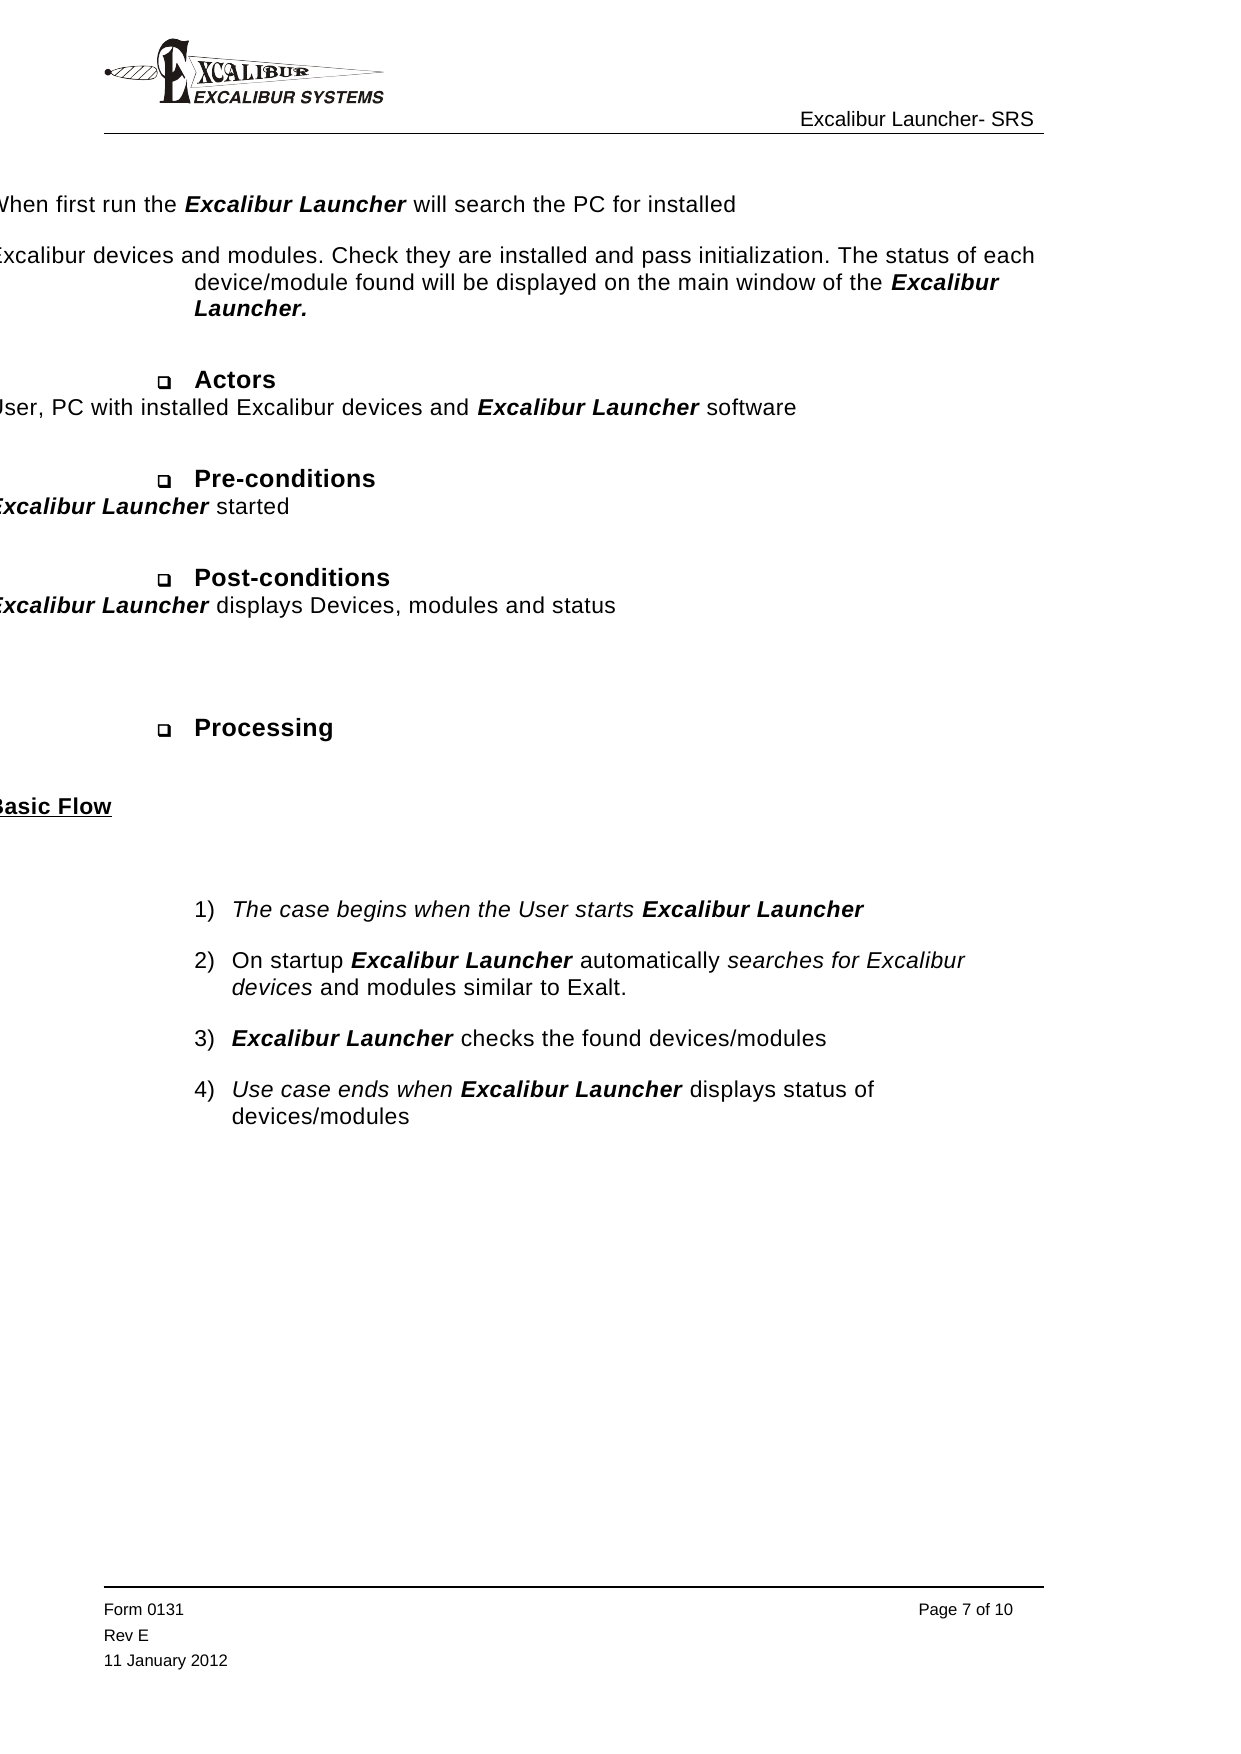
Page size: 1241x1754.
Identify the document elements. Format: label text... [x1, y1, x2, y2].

list Processing [157, 713, 1044, 742]
list Excalibur Launcher checks the found devices/modules [194, 1025, 1044, 1051]
list Post-conditions [157, 563, 1044, 592]
text Basic Flow [0, 793, 1044, 819]
list Use case ends when Excalibur Launcher displays status of devices/modules [194, 1076, 1044, 1129]
text Excalibur devices and modules. Check they are installed and pass initialization. The status of each device/module found will be displayed on the main window of the Excalibur Launcher. [0, 242, 1044, 321]
list The case begins when the User starts Excalibur Launcher [194, 896, 1044, 922]
list On startup Excalibur Launcher automatically searches for Excalibur devices and modules similar to Exalt. [194, 947, 1044, 1000]
text Excalibur Launcher displays Devices, modules and status [0, 592, 1044, 618]
text Excalibur Launcher started [0, 493, 1044, 519]
text User, PC with installed Excalibur devices and Excalibur Launcher software [0, 394, 1044, 420]
text When first run the Excalibur Launcher will search the PC for installed [0, 191, 1044, 217]
list Pre-conditions [157, 464, 1044, 493]
list Actors [157, 365, 1044, 394]
